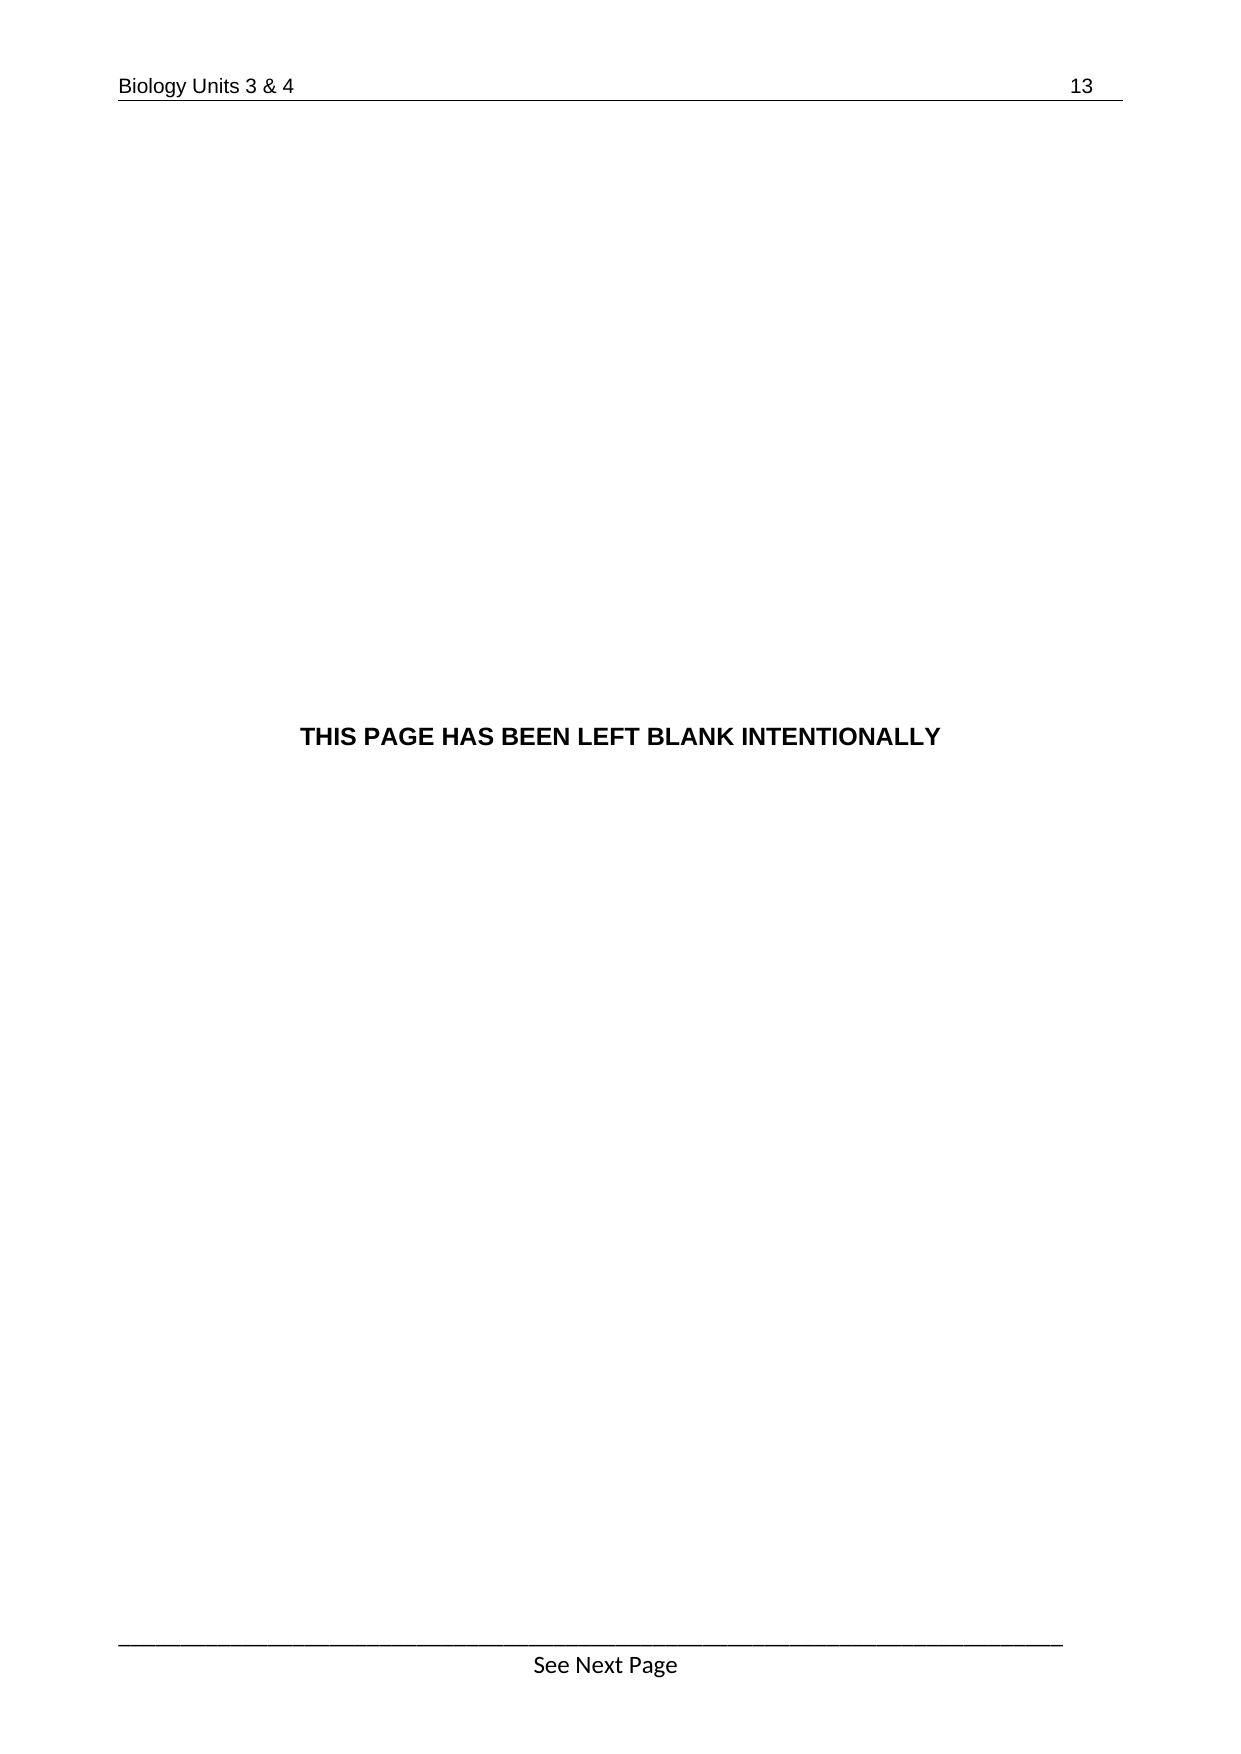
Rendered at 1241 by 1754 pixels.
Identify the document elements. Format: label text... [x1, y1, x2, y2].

text THIS PAGE HAS BEEN LEFT BLANK INTENTIONALLY [118, 722, 1123, 751]
